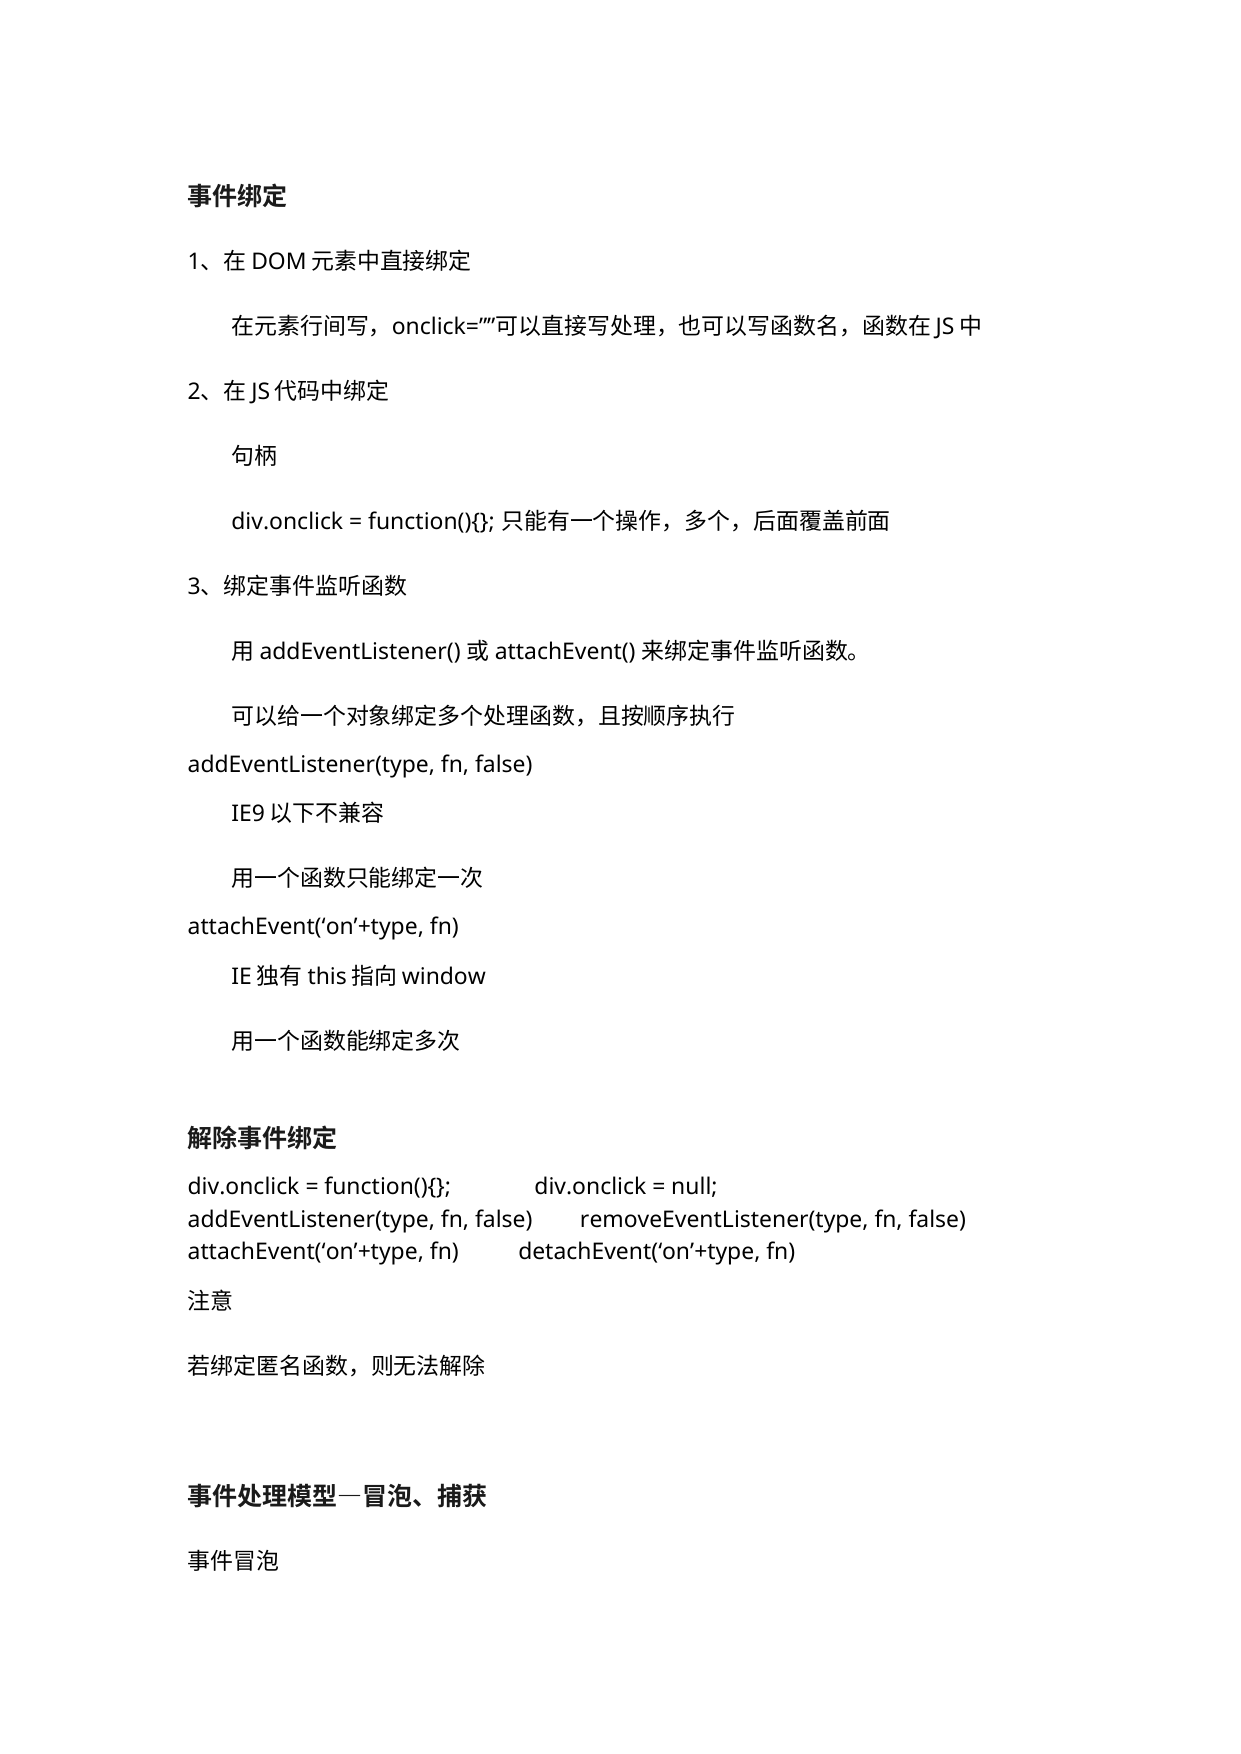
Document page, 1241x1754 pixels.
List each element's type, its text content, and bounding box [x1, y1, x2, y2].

text div.onclick = function(){}; 只能有一个操作，多个，后面覆盖前面 [187, 487, 1053, 552]
text 句柄 [187, 422, 1053, 487]
text div.onclick = function(){}; div.onclick = null; [187, 1169, 1053, 1202]
text 若绑定匿名函数，则无法解除 [187, 1332, 1053, 1397]
text 解除事件绑定 [187, 1104, 1053, 1169]
text 用 addEventListener() 或 attachEvent() 来绑定事件监听函数。 [187, 617, 1053, 682]
text 用一个函数能绑定多次 [187, 1007, 1053, 1072]
text 事件处理模型—冒泡、捕获 [187, 1462, 1053, 1527]
text IE独有 this指向window [187, 942, 1053, 1007]
text 3、绑定事件监听函数 [187, 552, 1053, 617]
text 用一个函数只能绑定一次 [187, 844, 1053, 909]
text 在元素行间写，onclick=””可以直接写处理，也可以写函数名，函数在JS中 [187, 292, 1053, 357]
text 2、在JS代码中绑定 [187, 357, 1053, 422]
text 可以给一个对象绑定多个处理函数，且按顺序执行 [187, 682, 1053, 747]
text 事件绑定 [187, 162, 1053, 227]
text 1、在DOM元素中直接绑定 [187, 227, 1053, 292]
text 事件冒泡 [187, 1527, 1053, 1592]
text addEventListener(type, fn, false) [187, 747, 1053, 779]
text 注意 [187, 1267, 1053, 1332]
text attachEvent(‘on’+type, fn) detachEvent(‘on’+type, fn) [187, 1234, 1053, 1267]
text attachEvent(‘on’+type, fn) [187, 909, 1053, 942]
text IE9以下不兼容 [187, 779, 1053, 844]
text addEventListener(type, fn, false) removeEventListener(type, fn, false) [187, 1202, 1053, 1234]
